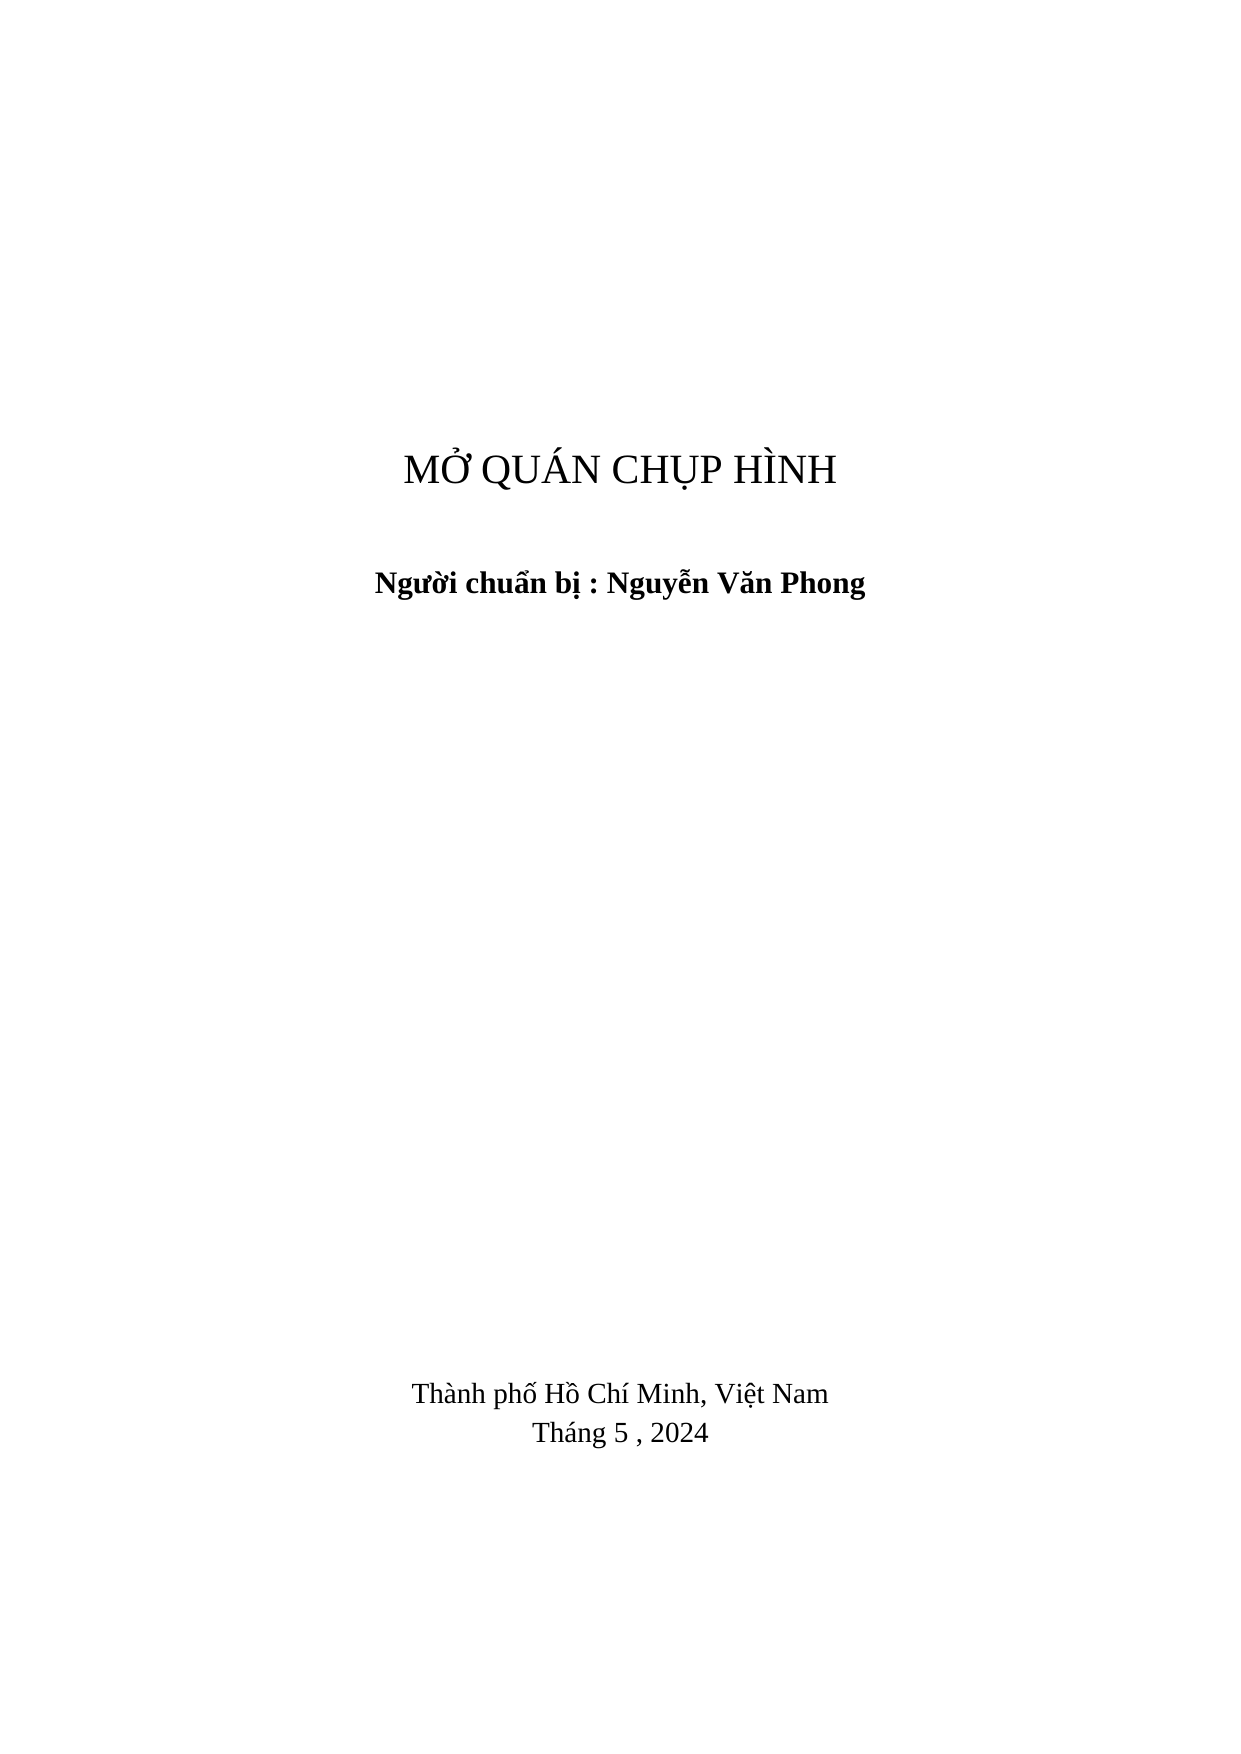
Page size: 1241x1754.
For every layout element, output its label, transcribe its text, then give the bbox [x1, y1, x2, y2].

text Thành phố Hồ Chí Minh, Việt Nam [148, 1377, 1092, 1410]
text MỞ QUÁN CHỤP HÌNH [148, 444, 1092, 492]
text Tháng 5 , 2024 [148, 1415, 1092, 1449]
text Người chuẩn bị : Nguyễn Văn Phong [148, 564, 1092, 600]
